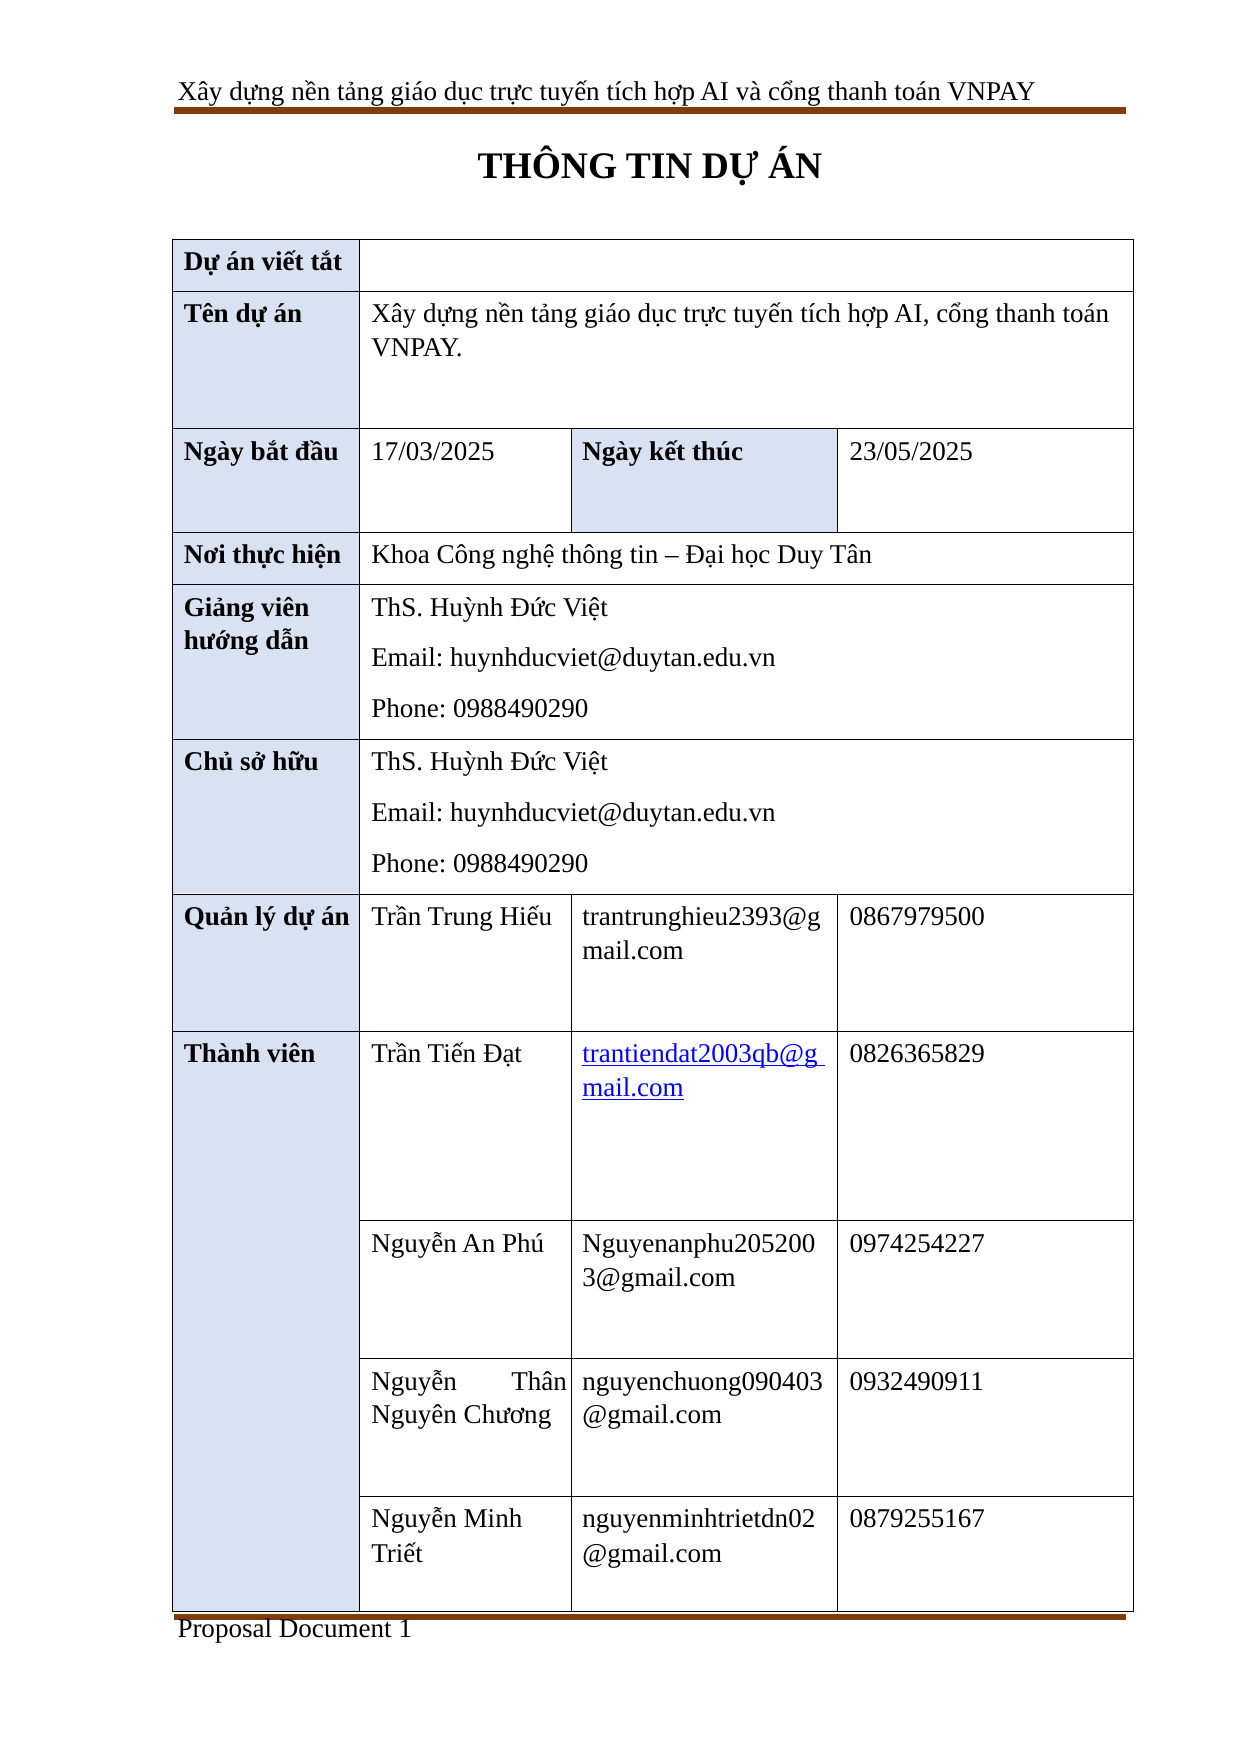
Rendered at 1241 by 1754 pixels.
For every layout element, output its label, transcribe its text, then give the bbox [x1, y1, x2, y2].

table_cell Trần Trung Hiếu [360, 895, 571, 1031]
table_cell Xây dựng nền tảng giáo dục trực tuyến tích hợp AI, cổng thanh toán VNPAY. [360, 292, 1133, 428]
table_cell Nguyenanphu205200 3@gmail.com [572, 1221, 837, 1358]
table_cell trantiendat2003qb@g mail.com [572, 1032, 837, 1220]
table_cell Ngày kết thúc [572, 429, 837, 532]
table_header [360, 240, 1133, 291]
table_cell 0932490911 [838, 1359, 1133, 1496]
table_cell 0974254227 [838, 1221, 1133, 1358]
table_cell trantrunghieu2393@g mail.com [572, 895, 837, 1031]
table_cell Nơi thực hiện [173, 533, 359, 584]
table_cell 0826365829 [838, 1032, 1133, 1220]
table_cell Chủ sở hữu [173, 740, 359, 893]
table_cell Nguyễn Thân Nguyên Chương [360, 1359, 571, 1496]
table_cell Giảng viên hướng dẫn [173, 585, 359, 739]
table_cell nguyenchuong090403 @gmail.com [572, 1359, 837, 1496]
table_cell Ngày bắt đầu [173, 429, 359, 532]
table_cell Khoa Công nghệ thông tin – Đại học Duy Tân [360, 533, 1133, 584]
table_cell ThS. Huỳnh Đức Việt Email: huynhducviet@duytan.edu.vn Phone: 0988490290 [360, 585, 1133, 739]
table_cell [572, 1497, 837, 1611]
table_cell Thành viên [173, 1032, 359, 1611]
text THÔNG TIN DỰ ÁN [177, 144, 1123, 187]
table_cell Nguyễn An Phú [360, 1221, 571, 1358]
table_cell Tên dự án [173, 292, 359, 428]
table_cell 0867979500 [838, 895, 1133, 1031]
table_cell Quản lý dự án [173, 895, 359, 1031]
table_header Dự án viết tắt [173, 240, 359, 291]
table_cell 23/05/2025 [838, 429, 1133, 532]
table_cell ThS. Huỳnh Đức Việt Email: huynhducviet@duytan.edu.vn Phone: 0988490290 [360, 740, 1133, 893]
table_cell 0879255167 [838, 1497, 1133, 1611]
table_cell Nguyễn Minh Triết [360, 1497, 571, 1611]
table_cell 17/03/2025 [360, 429, 571, 532]
table_cell Trần Tiến Đạt [360, 1032, 571, 1220]
